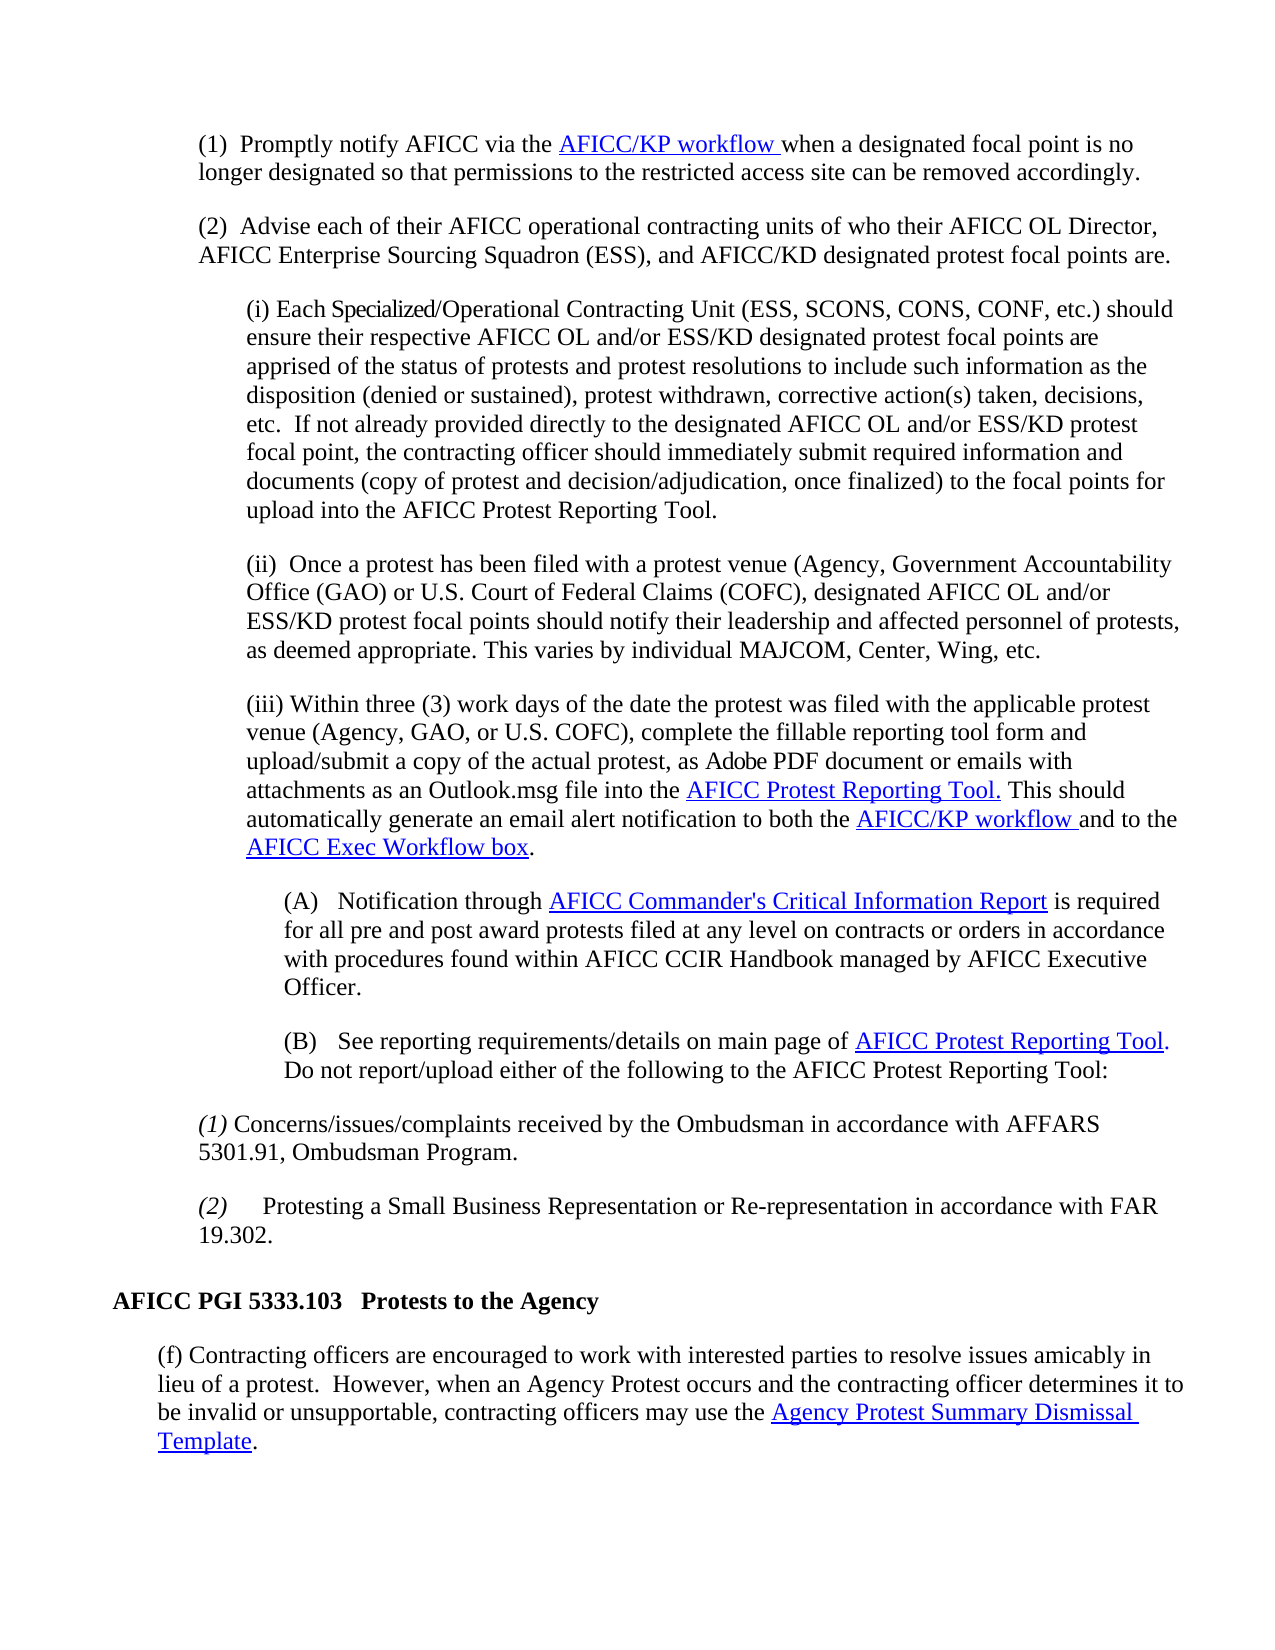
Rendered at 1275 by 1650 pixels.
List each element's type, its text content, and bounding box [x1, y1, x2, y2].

list (A) Notification through AFICC Commander's Critical Information Report is required for all pre and post award protests filed at any level on contracts or orders in accordance with procedures found within AFICC CCIR Handbook managed by AFICC Executive Officer. [283, 886, 1185, 1001]
list (ii) Once a protest has been filed with a protest venue (Agency, Government Accountability Office (GAO) or U.S. Court of Federal Claims (COFC), designated AFICC OL and/or ESS/KD protest focal points should notify their leadership and affected personnel of protests, as deemed appropriate. This varies by individual MAJCOM, Center, Wing, etc. [246, 549, 1185, 664]
list (B) See reporting requirements/details on main page of AFICC Protest Reporting Tool. Do not report/upload either of the following to the AFICC Protest Reporting Tool: [283, 1026, 1185, 1084]
subtitle AFICC PGI 5333.103 Protests to the Agency [112, 1286, 1185, 1315]
list (1) Promptly notify AFICC via the AFICC/KP workflow when a designated focal point is no longer designated so that permissions to the restricted access site can be removed accordingly. [198, 129, 1185, 186]
list (iii) Within three (3) work days of the date the protest was filed with the applicable protest venue (Agency, GAO, or U.S. COFC), complete the fillable reporting tool form and upload/submit a copy of the actual protest, as Adobe PDF document or emails with attachments as an Outlook.msg file into the AFICC Protest Reporting Tool. This should automatically generate an email alert notification to both the AFICC/KP workflow and to the AFICC Exec Workflow box. [246, 689, 1185, 861]
list (f) Contracting officers are encouraged to work with interested parties to resolve issues amicably in lieu of a protest. However, when an Agency Protest occurs and the contracting officer determines it to be invalid or unsupportable, contracting officers may use the Agency Protest Summary Dismissal Template. [157, 1340, 1185, 1455]
list (2) Protesting a Small Business Representation or Re-representation in accordance with FAR 19.302. [198, 1191, 1185, 1249]
list (2) Advise each of their AFICC operational contracting units of who their AFICC OL Director, AFICC Enterprise Sourcing Squadron (ESS), and AFICC/KD designated protest focal points are. [198, 211, 1185, 269]
list (1) Concerns/issues/complaints received by the Ombudsman in accordance with AFFARS 5301.91, Ombudsman Program. [198, 1109, 1185, 1166]
